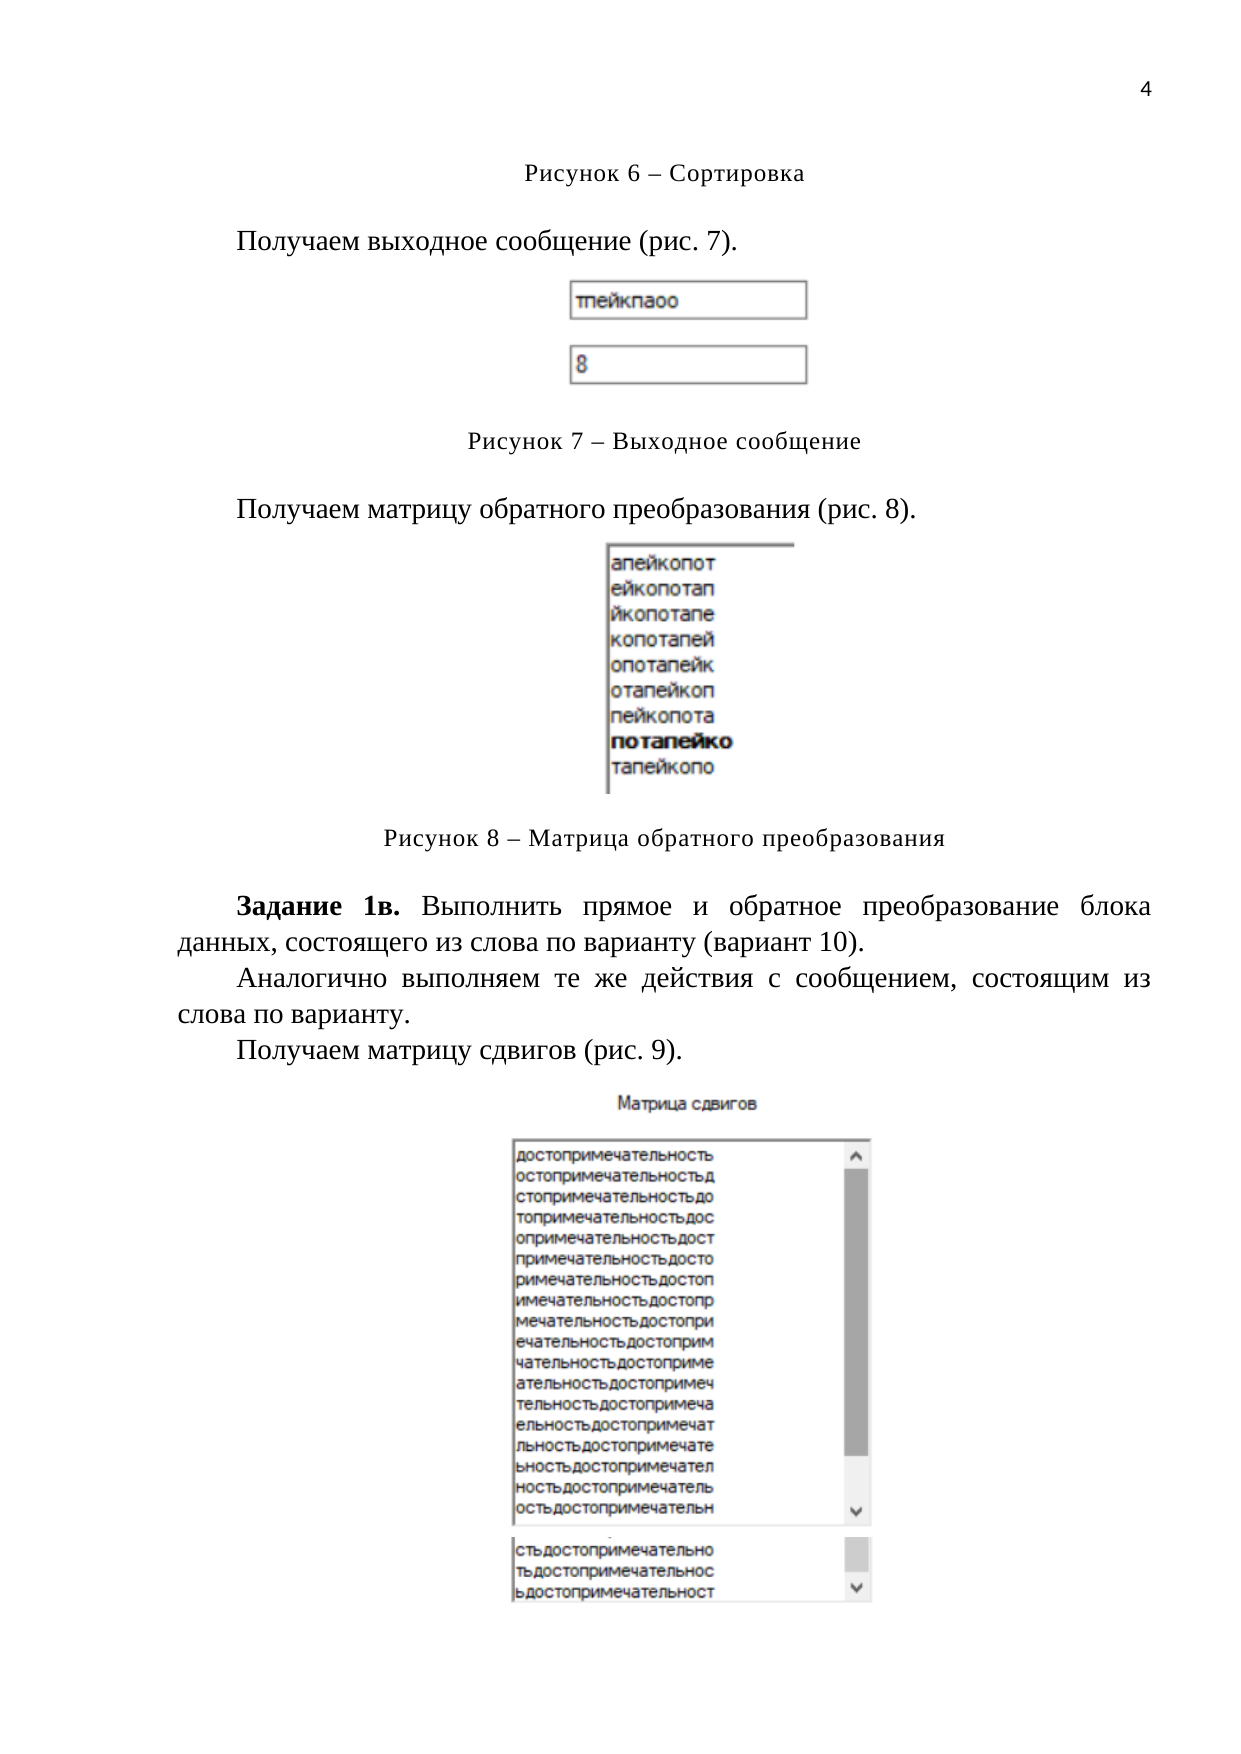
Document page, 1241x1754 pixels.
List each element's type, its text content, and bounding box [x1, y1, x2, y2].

text Получаем матрицу сдвигов (рис. 9). [177, 1032, 1152, 1066]
picture [556, 259, 823, 397]
text Получаем матрицу обратного преобразования (рис. 8). [177, 491, 1152, 524]
text Рисунок 8 – Матрица обратного преобразования [177, 823, 1152, 852]
text Рисунок 7 – Выходное сообщение [177, 426, 1152, 454]
text Рисунок 6 – Сортировка [177, 158, 1152, 187]
picture [585, 526, 795, 794]
text Аналогично выполняем те же действия с сообщением, состоящим из слова по варианту. [177, 960, 1152, 1030]
picture [490, 1068, 890, 1608]
text Задание 1в. Выполнить прямое и обратное преобразование блока данных, состоящего из слова по варианту (вариант 10). [177, 888, 1152, 957]
text Получаем выходное сообщение (рис. 7). [177, 223, 1152, 257]
